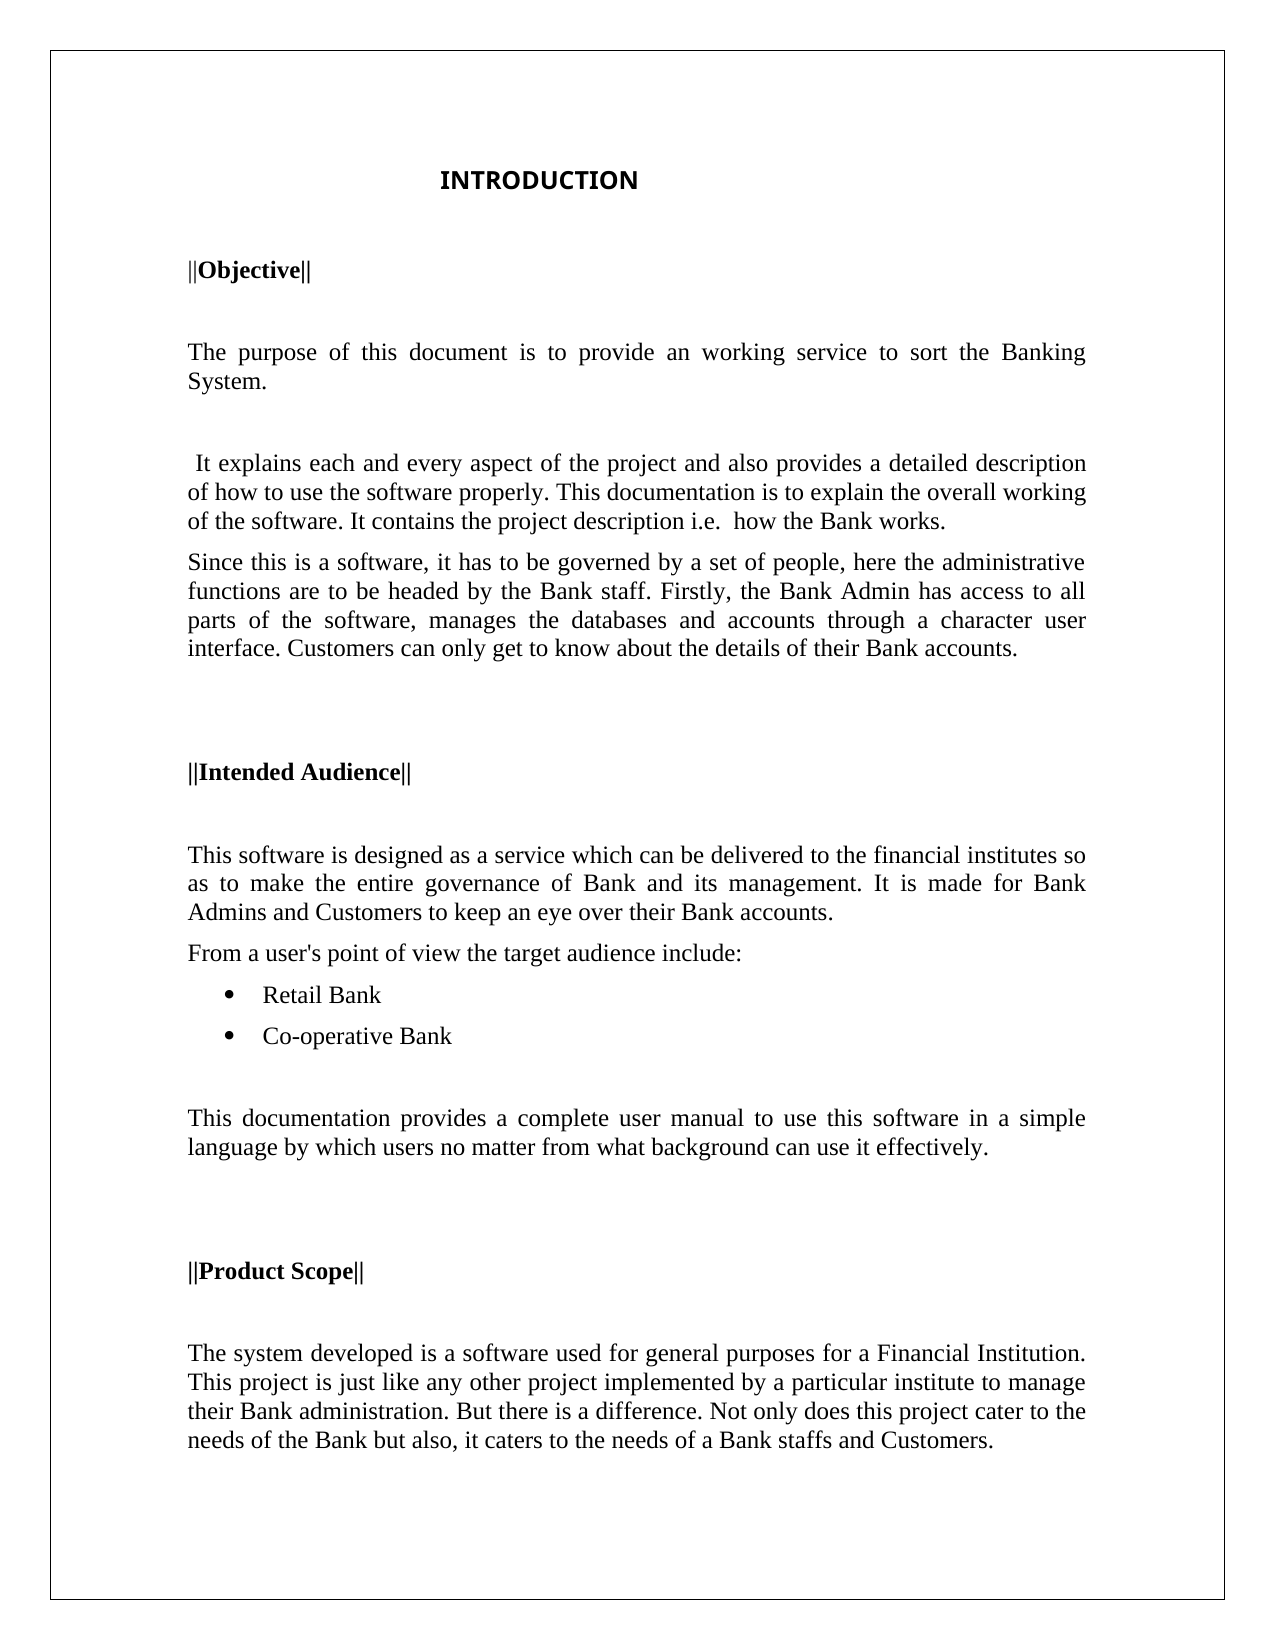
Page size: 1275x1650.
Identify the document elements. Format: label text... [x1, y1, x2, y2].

text This documentation provides a complete user manual to use this software in a simple language by which users no matter from what background can use it effectively. [187, 1103, 1087, 1161]
list Co-operative Bank [225, 1021, 1087, 1050]
text INTRODUCTION [187, 162, 1087, 197]
text The purpose of this document is to provide an working service to sort the Banking System. [187, 337, 1087, 395]
text The system developed is a software used for general purposes for a Financial Institution. This project is just like any other project implemented by a particular institute to manage their Bank administration. But there is a difference. Not only does this project cater to the needs of the Bank but also, it caters to the needs of a Bank staffs and Customers. [187, 1338, 1087, 1453]
text From a user's point of view the target audience include: [187, 938, 1087, 967]
list Retail Bank [225, 980, 1087, 1008]
text ||Product Scope|| [187, 1256, 1087, 1285]
text ||Objective|| [187, 255, 1087, 283]
text Since this is a software, it has to be governed by a set of people, here the administrative functions are to be headed by the Bank staff. Firstly, the Bank Admin has access to all parts of the software, manages the databases and accounts through a character user interface. Customers can only get to know about the details of their Bank accounts. [187, 547, 1087, 662]
text ||Intended Audience|| [187, 757, 1087, 786]
text This software is designed as a service which can be delivered to the financial institutes so as to make the entire governance of Bank and its management. It is made for Bank Admins and Customers to keep an eye over their Bank accounts. [187, 840, 1087, 926]
text It explains each and every aspect of the project and also provides a detailed description of how to use the software properly. This documentation is to explain the overall working of the software. It contains the project description i.e. how the Bank works. [187, 448, 1087, 535]
